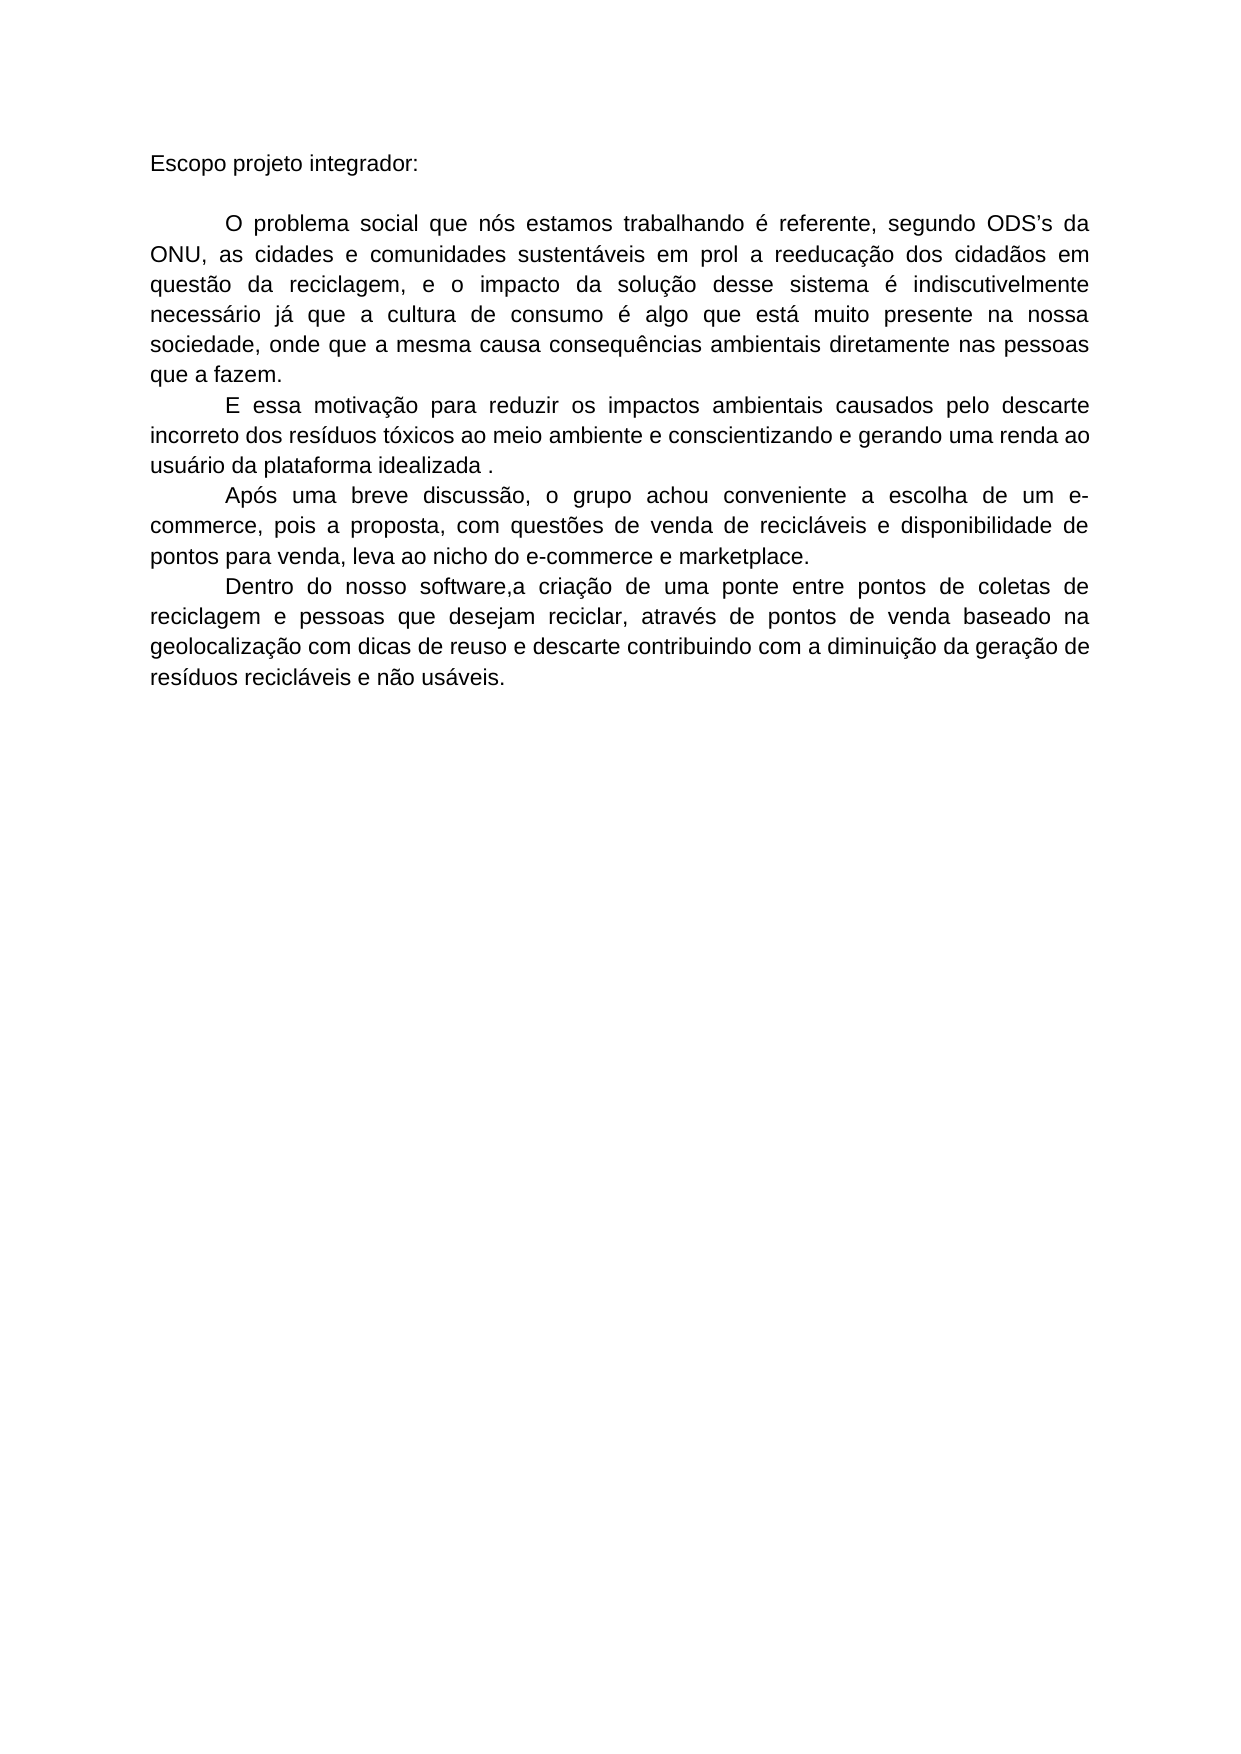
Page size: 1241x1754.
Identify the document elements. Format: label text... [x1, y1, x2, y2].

text O problema social que nós estamos trabalhando é referente, segundo ODS’s da ONU, as cidades e comunidades sustentáveis em prol a reeducação dos cidadãos em questão da reciclagem, e o impacto da solução desse sistema é indiscutivelmente necessário já que a cultura de consumo é algo que está muito presente na nossa sociedade, onde que a mesma causa consequências ambientais diretamente nas pessoas que a fazem. [150, 210, 1090, 388]
text Dentro do nosso software,a criação de uma ponte entre pontos de coletas de reciclagem e pessoas que desejam reciclar, através de pontos de venda baseado na geolocalização com dicas de reuso e descarte contribuindo com a diminuição da geração de resíduos recicláveis e não usáveis. [150, 573, 1090, 690]
text Escopo projeto integrador: [150, 150, 1090, 176]
text Após uma breve discussão, o grupo achou conveniente a escolha de um e-commerce, pois a proposta, com questões de venda de recicláveis e disponibilidade de pontos para venda, leva ao nicho do e-commerce e marketplace. [150, 482, 1090, 569]
text E essa motivação para reduzir os impactos ambientais causados pelo descarte incorreto dos resíduos tóxicos ao meio ambiente e conscientizando e gerando uma renda ao usuário da plataforma idealizada . [150, 392, 1090, 478]
